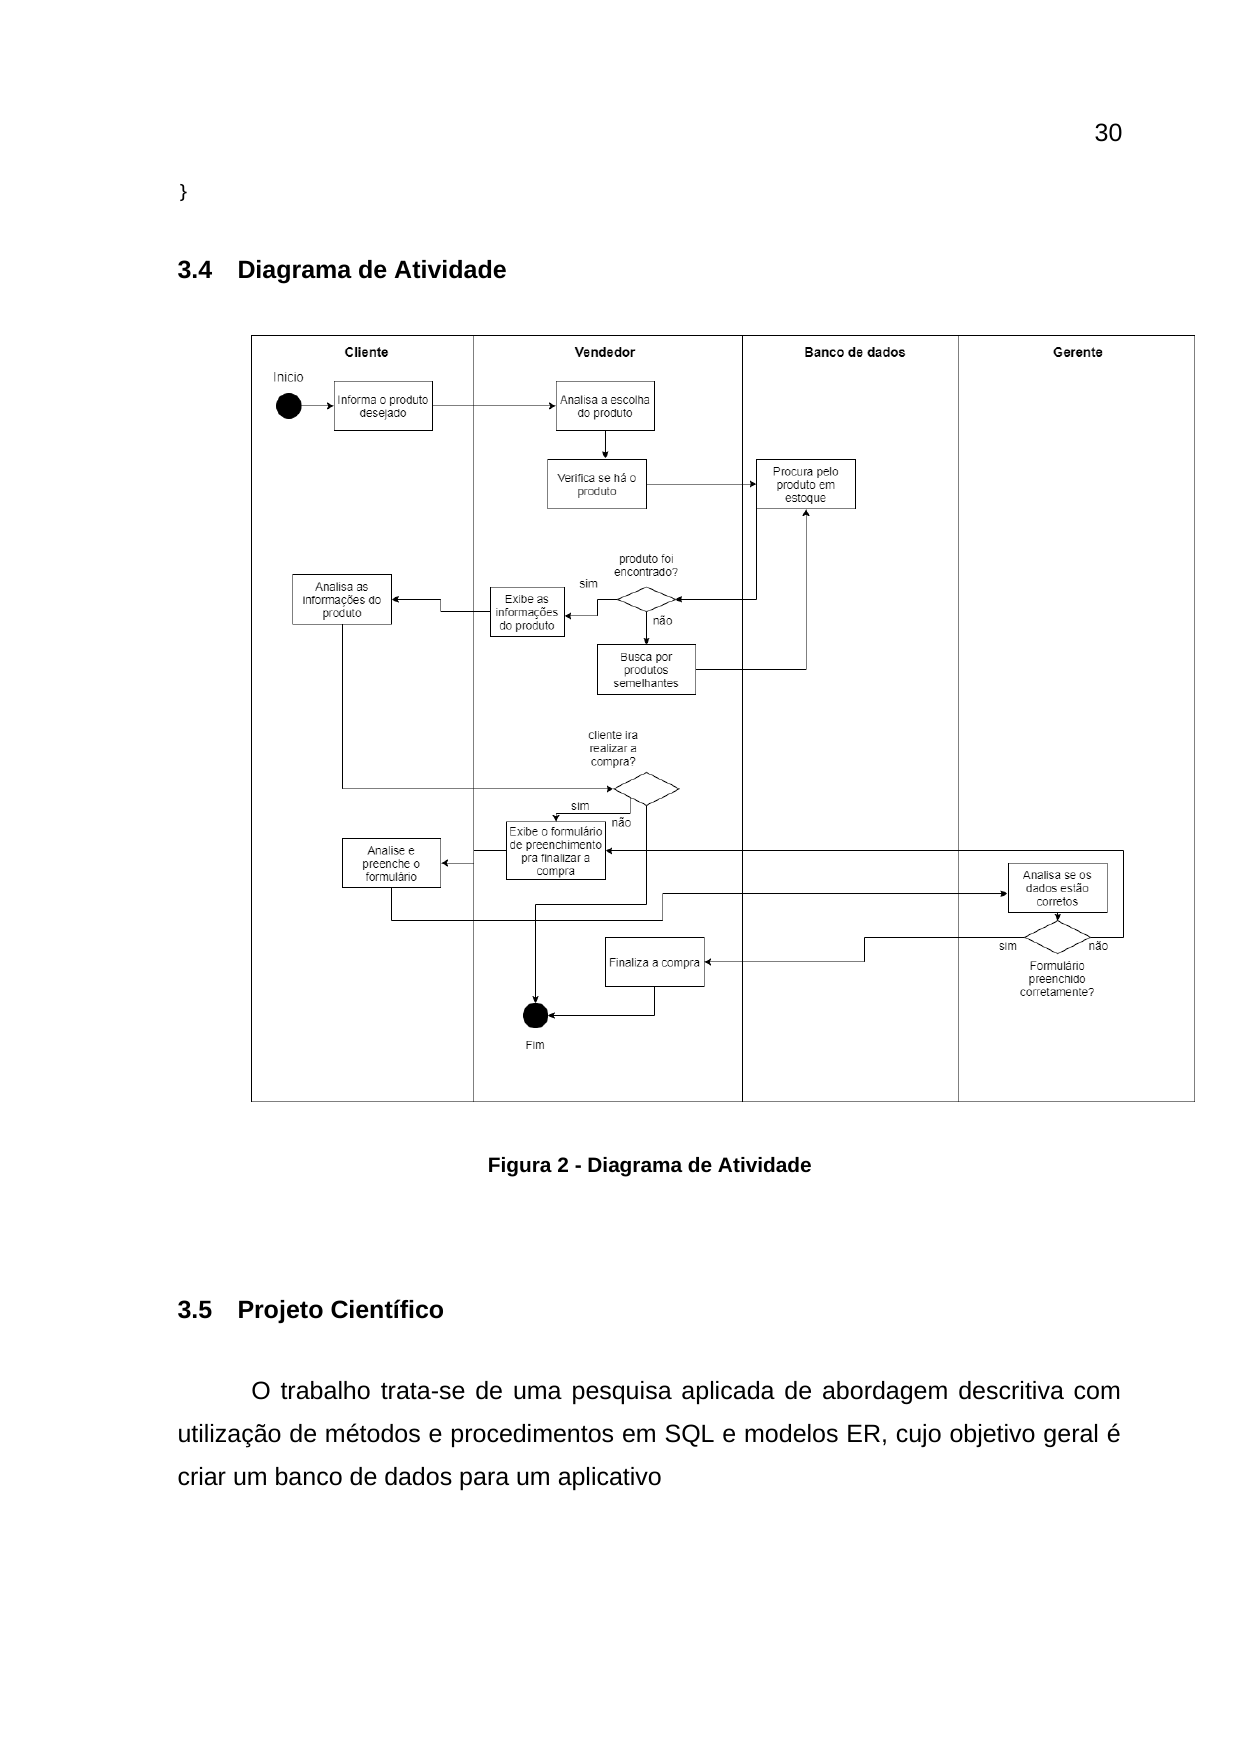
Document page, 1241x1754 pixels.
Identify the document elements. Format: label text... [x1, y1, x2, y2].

text } [177, 177, 1122, 204]
text Figura 2 - Diagrama de Atividade [177, 1153, 1122, 1177]
subtitle Projeto Científico [177, 1295, 1122, 1324]
subtitle Diagrama de Atividade [177, 255, 1122, 284]
picture [251, 335, 1195, 1102]
text O trabalho trata-se de uma pesquisa aplicada de abordagem descritiva com utilização de métodos e procedimentos em SQL e modelos ER, cujo objetivo geral é criar um banco de dados para um aplicativo [177, 1376, 1122, 1491]
